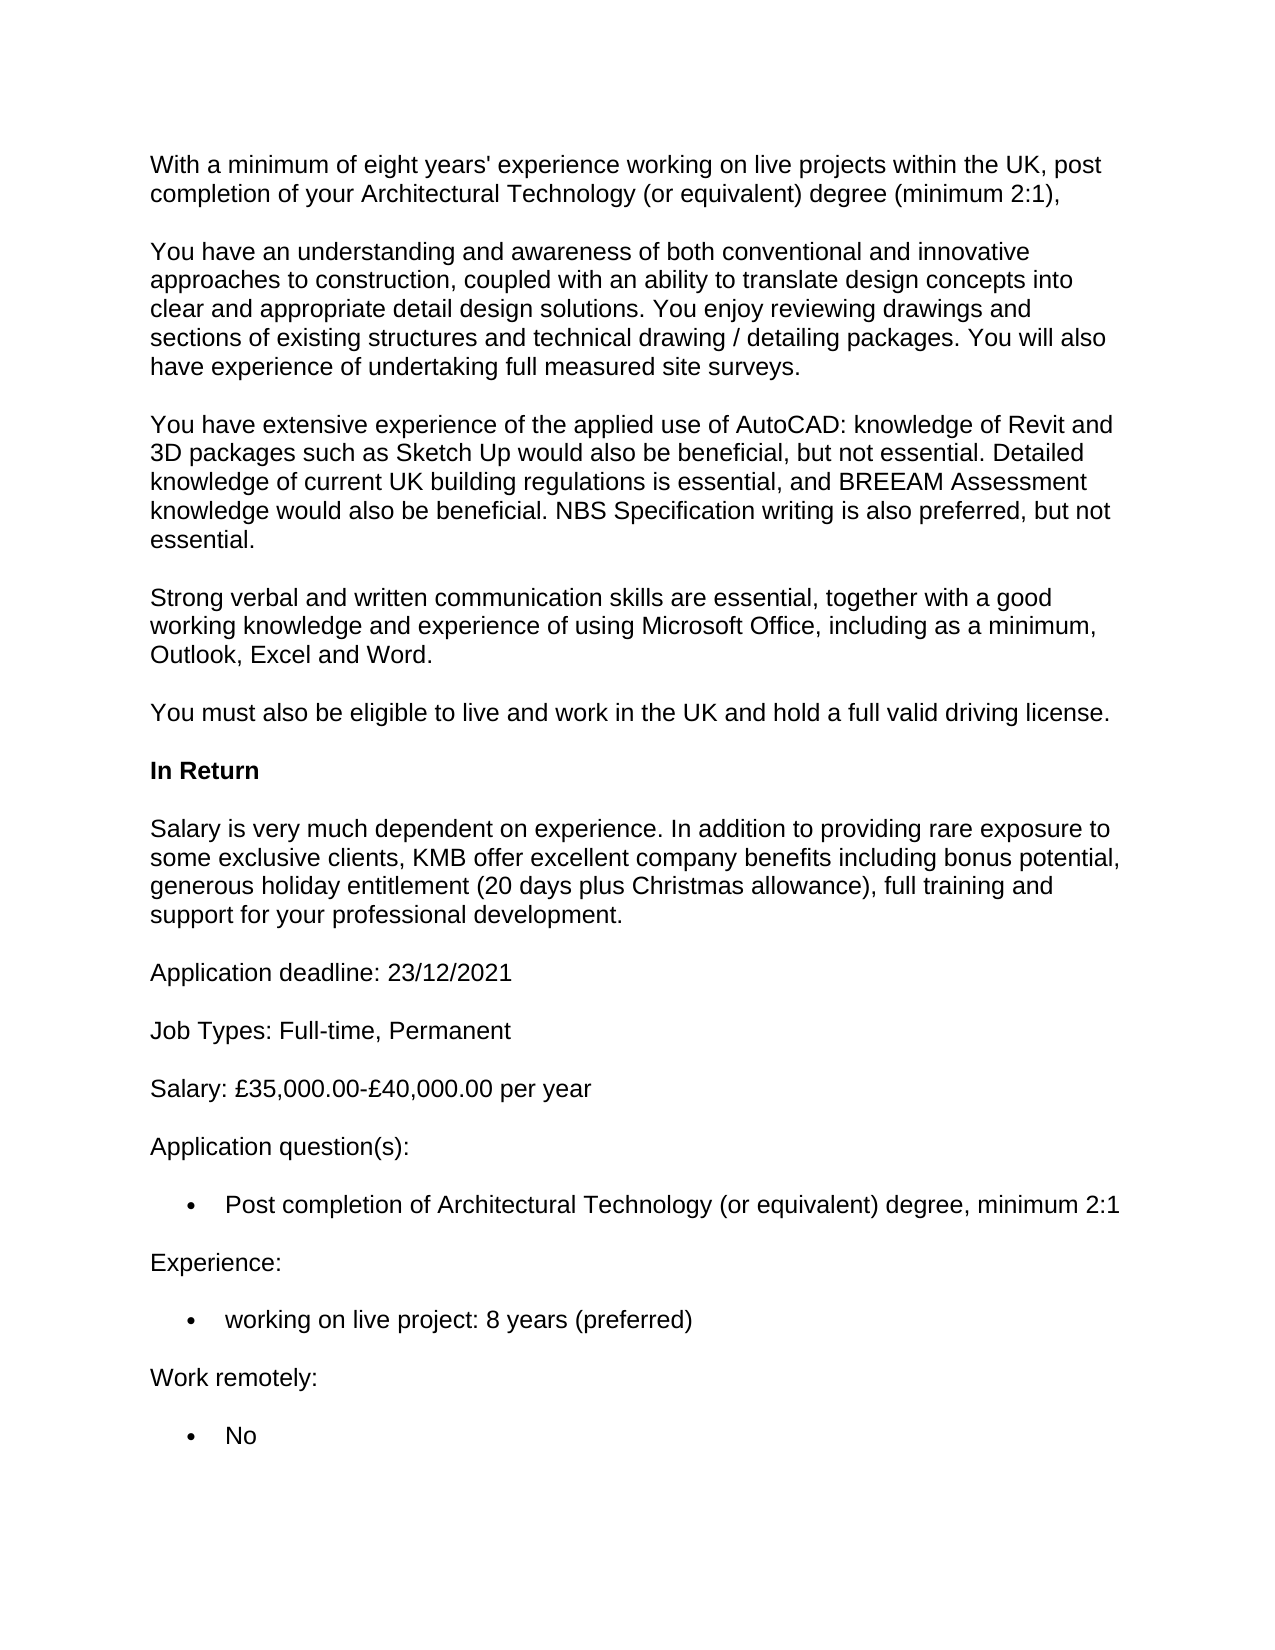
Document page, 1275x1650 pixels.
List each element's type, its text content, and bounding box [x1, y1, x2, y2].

list Post completion of Architectural Technology (or equivalent) degree, minimum 2:1 [187, 1189, 1125, 1218]
text Experience: [150, 1247, 1125, 1276]
text Application question(s): [150, 1132, 1125, 1160]
text You have extensive experience of the applied use of AutoCAD: knowledge of Revit and 3D packages such as Sketch Up would also be beneficial, but not essential. Detailed knowledge of current UK building regulations is essential, and BREEAM Assessment knowledge would also be beneficial. NBS Specification writing is also preferred, but not essential. [150, 409, 1125, 553]
text Work remotely: [150, 1363, 1125, 1392]
text Salary is very much dependent on experience. In addition to providing rare exposure to some exclusive clients, KMB offer excellent company benefits including bonus potential, generous holiday entitlement (20 days plus Christmas allowance), full training and support for your professional development. [150, 814, 1125, 929]
list No [187, 1421, 1125, 1450]
text You must also be eligible to live and work in the UK and hold a full valid driving license. [150, 698, 1125, 727]
text Strong verbal and written communication skills are essential, together with a good working knowledge and experience of using Microsoft Office, including as a minimum, Outlook, Excel and Word. [150, 582, 1125, 669]
text You have an understanding and awareness of both conventional and innovative approaches to construction, coupled with an ability to translate design concepts into clear and appropriate detail design solutions. You enjoy reviewing drawings and sections of existing structures and technical drawing / detailing packages. You will also have experience of undertaking full measured site surveys. [150, 237, 1125, 380]
text Salary: £35,000.00-£40,000.00 per year [150, 1074, 1125, 1102]
text Job Types: Full-time, Permanent [150, 1016, 1125, 1044]
list working on live project: 8 years (preferred) [187, 1305, 1125, 1334]
text Application deadline: 23/12/2021 [150, 958, 1125, 987]
text With a minimum of eight years' experience working on live projects within the UK, post completion of your Architectural Technology (or equivalent) degree (minimum 2:1), [150, 150, 1125, 207]
text In Return [150, 756, 1125, 784]
